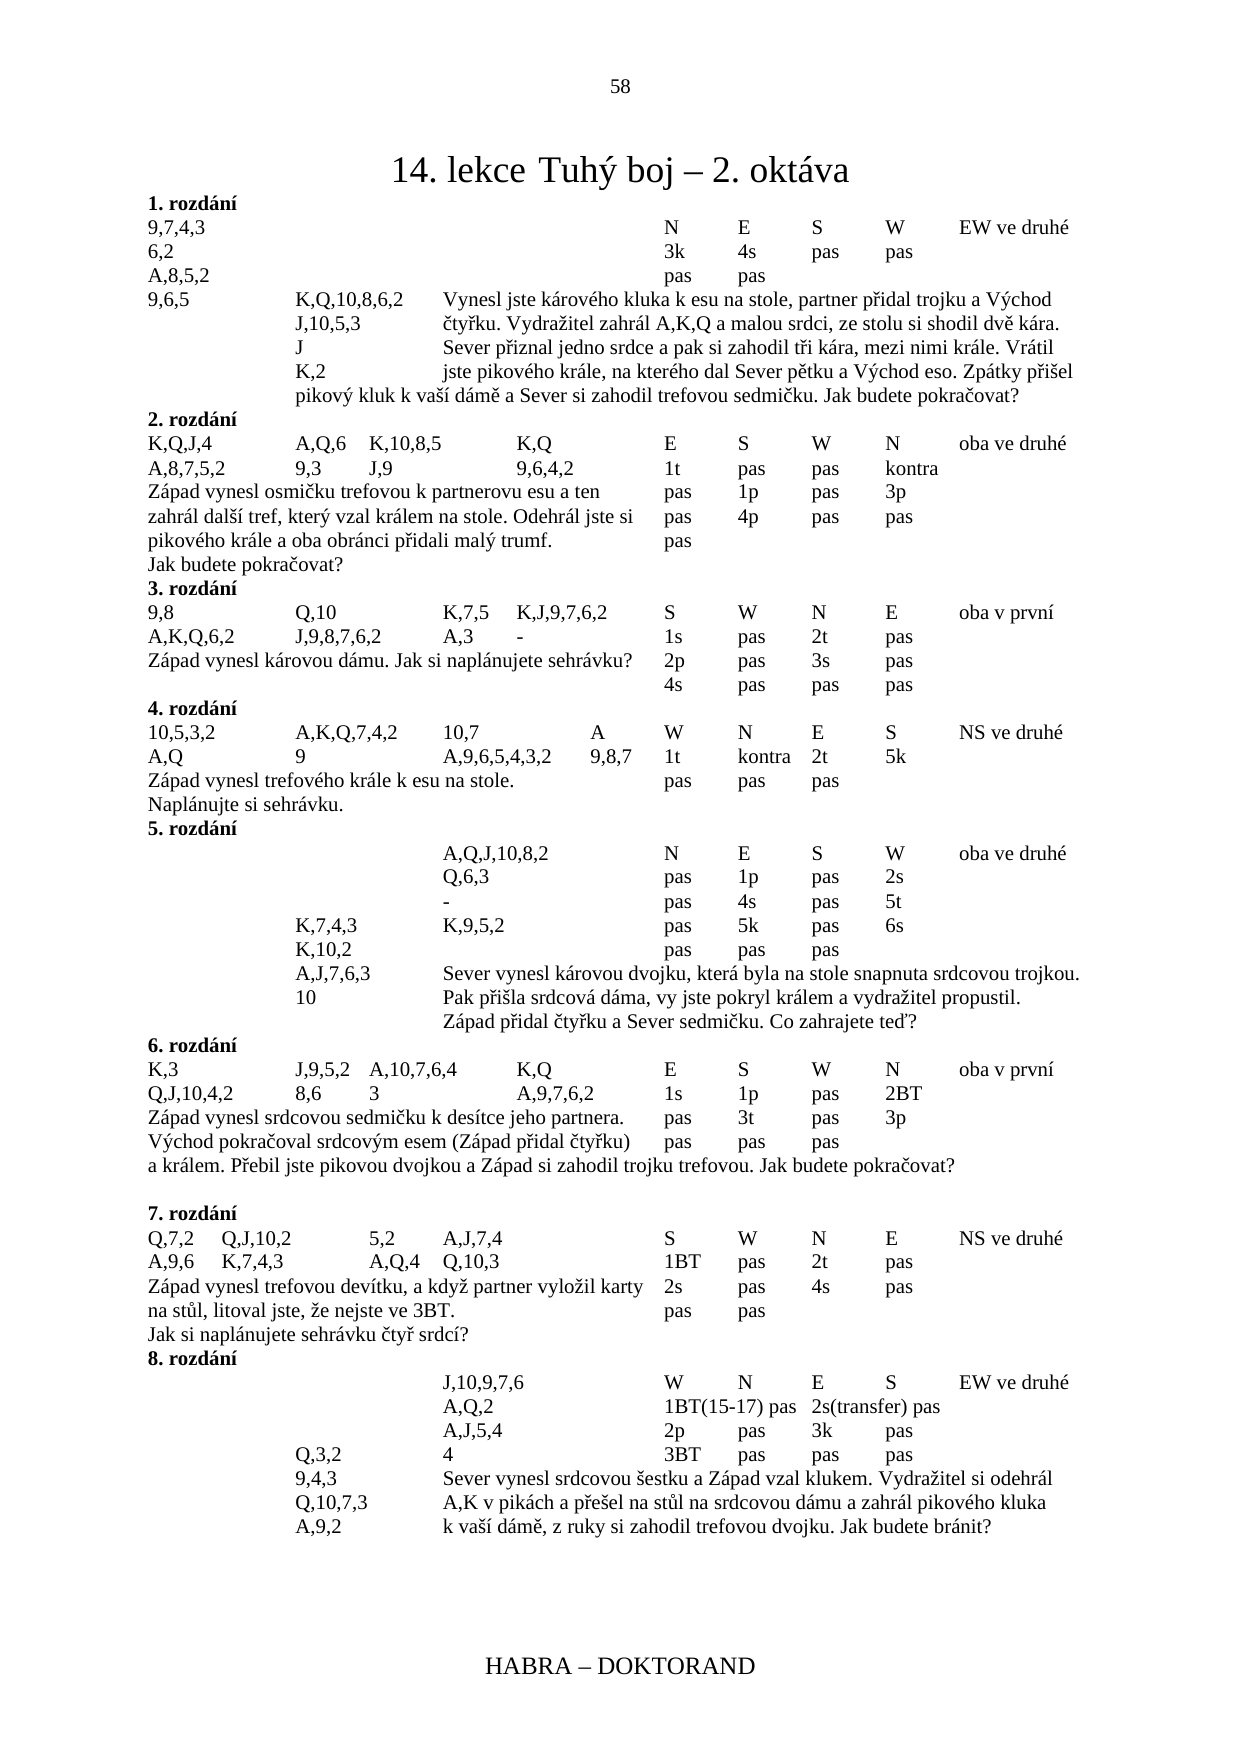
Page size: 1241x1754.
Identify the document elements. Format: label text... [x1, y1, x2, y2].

text 9,8 Q,10 K,7,5 K,J,9,7,6,2 S W N E oba v první [148, 600, 1093, 624]
text A,J,5,4 2p pas 3k pas [148, 1418, 1093, 1442]
text J Sever přiznal jedno srdce a pak si zahodil tři kára, mezi nimi krále. Vrátil [148, 335, 1093, 359]
text na stůl, litoval jste, že nejste ve 3BT. pas pas [148, 1298, 1093, 1322]
text 9,6,5 K,Q,10,8,6,2 Vynesl jste kárového kluka k esu na stole, partner přidal trojku a Východ [148, 287, 1093, 311]
text Západ vynesl srdcovou sedmičku k desítce jeho partnera. pas 3t pas 3p [148, 1105, 1093, 1129]
text 3. rozdání [148, 576, 1093, 600]
text 6,2 3k 4s pas pas [148, 239, 1093, 263]
text K,3 J,9,5,2 A,10,7,6,4 K,Q E S W N oba v první [148, 1057, 1093, 1081]
text 10 Pak přišla srdcová dáma, vy jste pokryl králem a vydražitel propustil. [148, 985, 1093, 1009]
text 4. rozdání [148, 696, 1093, 720]
text K,10,2 pas pas pas [148, 937, 1093, 961]
text 9,7,4,3 N E S W EW ve druhé [148, 215, 1093, 239]
text Západ vynesl trefovou devítku, a když partner vyložil karty 2s pas 4s pas [148, 1273, 1093, 1298]
text Západ přidal čtyřku a Sever sedmičku. Co zahrajete teď? [148, 1009, 1093, 1033]
text 5. rozdání [148, 816, 1093, 840]
text A,9,6 K,7,4,3 A,Q,4 Q,10,3 1BT pas 2t pas [148, 1249, 1093, 1273]
text Východ pokračoval srdcovým esem (Západ přidal čtyřku) pas pas pas [148, 1129, 1093, 1153]
text Q,10,7,3 A,K v pikách a přešel na stůl na srdcovou dámu a zahrál pikového kluka [148, 1490, 1093, 1514]
text Q,3,2 4 3BT pas pas pas [148, 1442, 1093, 1466]
text 4s pas pas pas [148, 672, 1093, 696]
text a králem. Přebil jste pikovou dvojkou a Západ si zahodil trojku trefovou. Jak budete pokračovat? [148, 1153, 1093, 1177]
text - pas 4s pas 5t [148, 888, 1093, 913]
text Západ vynesl osmičku trefovou k partnerovu esu a ten pas 1p pas 3p [148, 479, 1093, 503]
text 7. rozdání [148, 1201, 1093, 1225]
text 6. rozdání [148, 1033, 1093, 1057]
text A,Q 9 A,9,6,5,4,3,2 9,8,7 1t kontra 2t 5k [148, 744, 1093, 768]
text A,Q,J,10,8,2 N E S W oba ve druhé [148, 840, 1093, 864]
text Západ vynesl károvou dámu. Jak si naplánujete sehrávku? 2p pas 3s pas [148, 648, 1093, 672]
text Q,J,10,4,2 8,6 3 A,9,7,6,2 1s 1p pas 2BT [148, 1081, 1093, 1105]
text Jak si naplánujete sehrávku čtyř srdcí? [148, 1322, 1093, 1346]
text J,10,5,3 čtyřku. Vydražitel zahrál A,K,Q a malou srdci, ze stolu si shodil dvě kára. [148, 311, 1093, 335]
text A,K,Q,6,2 J,9,8,7,6,2 A,3 - 1s pas 2t pas [148, 624, 1093, 648]
text pikového krále a oba obránci přidali malý trumf. pas [148, 528, 1093, 552]
text K,7,4,3 K,9,5,2 pas 5k pas 6s [148, 913, 1093, 937]
text J,10,9,7,6 W N E S EW ve druhé [148, 1370, 1093, 1394]
subtitle 14. lekce Tuhý boj – 2. oktáva [148, 148, 1093, 191]
text A,Q,2 1BT(15-17) pas 2s(transfer) pas [148, 1394, 1093, 1418]
text 8. rozdání [148, 1346, 1093, 1370]
text 9,4,3 Sever vynesl srdcovou šestku a Západ vzal klukem. Vydražitel si odehrál [148, 1466, 1093, 1490]
text A,8,5,2 pas pas [148, 263, 1093, 287]
text K,2 jste pikového krále, na kterého dal Sever pětku a Východ eso. Zpátky přišel [148, 359, 1093, 383]
text Západ vynesl trefového krále k esu na stole. pas pas pas [148, 768, 1093, 792]
text 10,5,3,2 A,K,Q,7,4,2 10,7 A W N E S NS ve druhé [148, 720, 1093, 744]
text K,Q,J,4 A,Q,6 K,10,8,5 K,Q E S W N oba ve druhé [148, 431, 1093, 455]
text Naplánujte si sehrávku. [148, 792, 1093, 816]
text zahrál další tref, který vzal králem na stole. Odehrál jste si pas 4p pas pas [148, 503, 1093, 528]
text A,J,7,6,3 Sever vynesl károvou dvojku, která byla na stole snapnuta srdcovou trojkou. [148, 961, 1093, 985]
text A,8,7,5,2 9,3 J,9 9,6,4,2 1t pas pas kontra [148, 455, 1093, 479]
text Q,7,2 Q,J,10,2 5,2 A,J,7,4 S W N E NS ve druhé [148, 1225, 1093, 1249]
text A,9,2 k vaší dámě, z ruky si zahodil trefovou dvojku. Jak budete bránit? [148, 1514, 1093, 1538]
text Q,6,3 pas 1p pas 2s [148, 864, 1093, 888]
text pikový kluk k vaší dámě a Sever si zahodil trefovou sedmičku. Jak budete pokračovat? [148, 383, 1093, 407]
text Jak budete pokračovat? [148, 552, 1093, 576]
text 1. rozdání [148, 191, 1093, 215]
text 2. rozdání [148, 407, 1093, 431]
